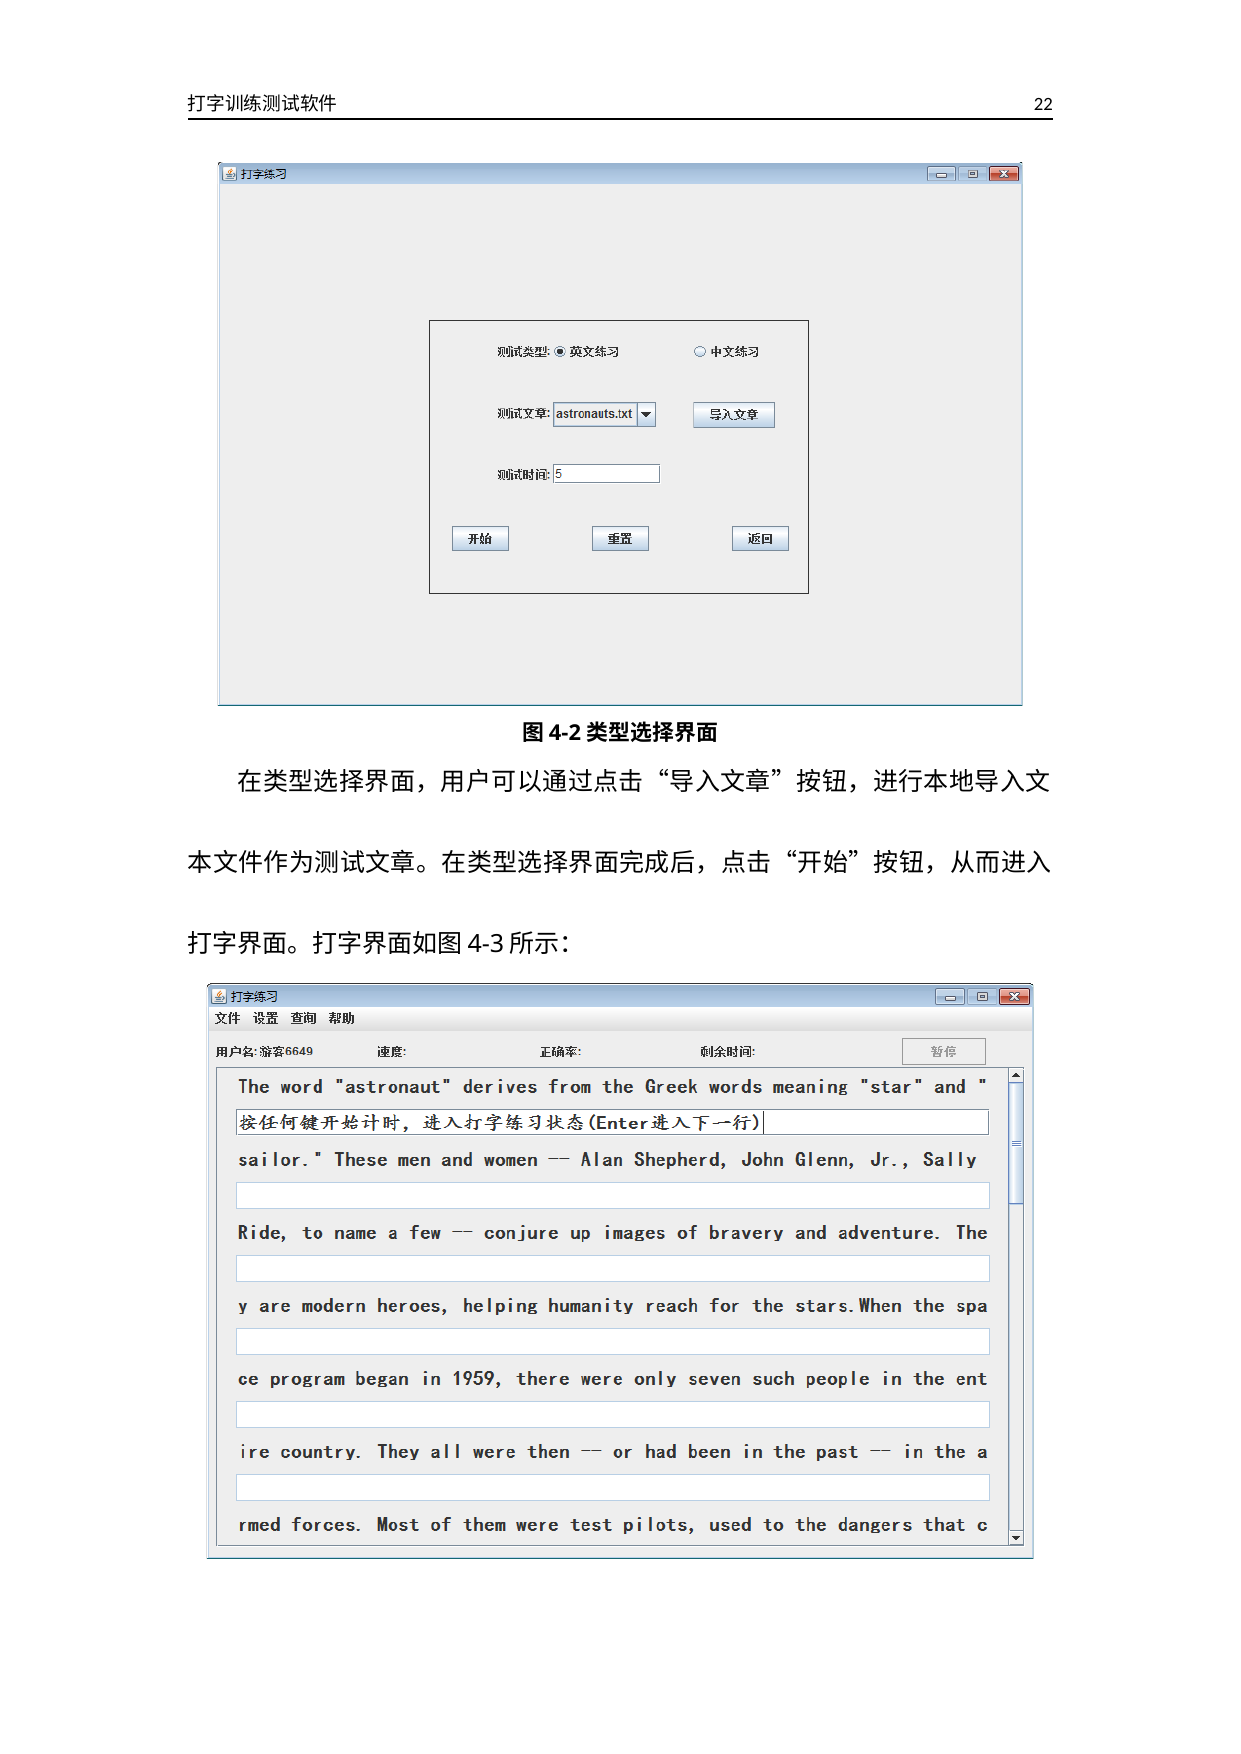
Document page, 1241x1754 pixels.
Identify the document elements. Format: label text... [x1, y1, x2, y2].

text 在类型选择界面，用户可以通过点击“导入文章”按钮，进行本地导入文本文件作为测试文章。在类型选择界面完成后，点击“开始”按钮，从而进入打字界面。打字界面如图4-3所示： [187, 747, 1053, 974]
picture [206, 983, 1034, 1559]
text 图4-2 类型选择界面 [187, 714, 1053, 747]
picture [217, 162, 1023, 706]
